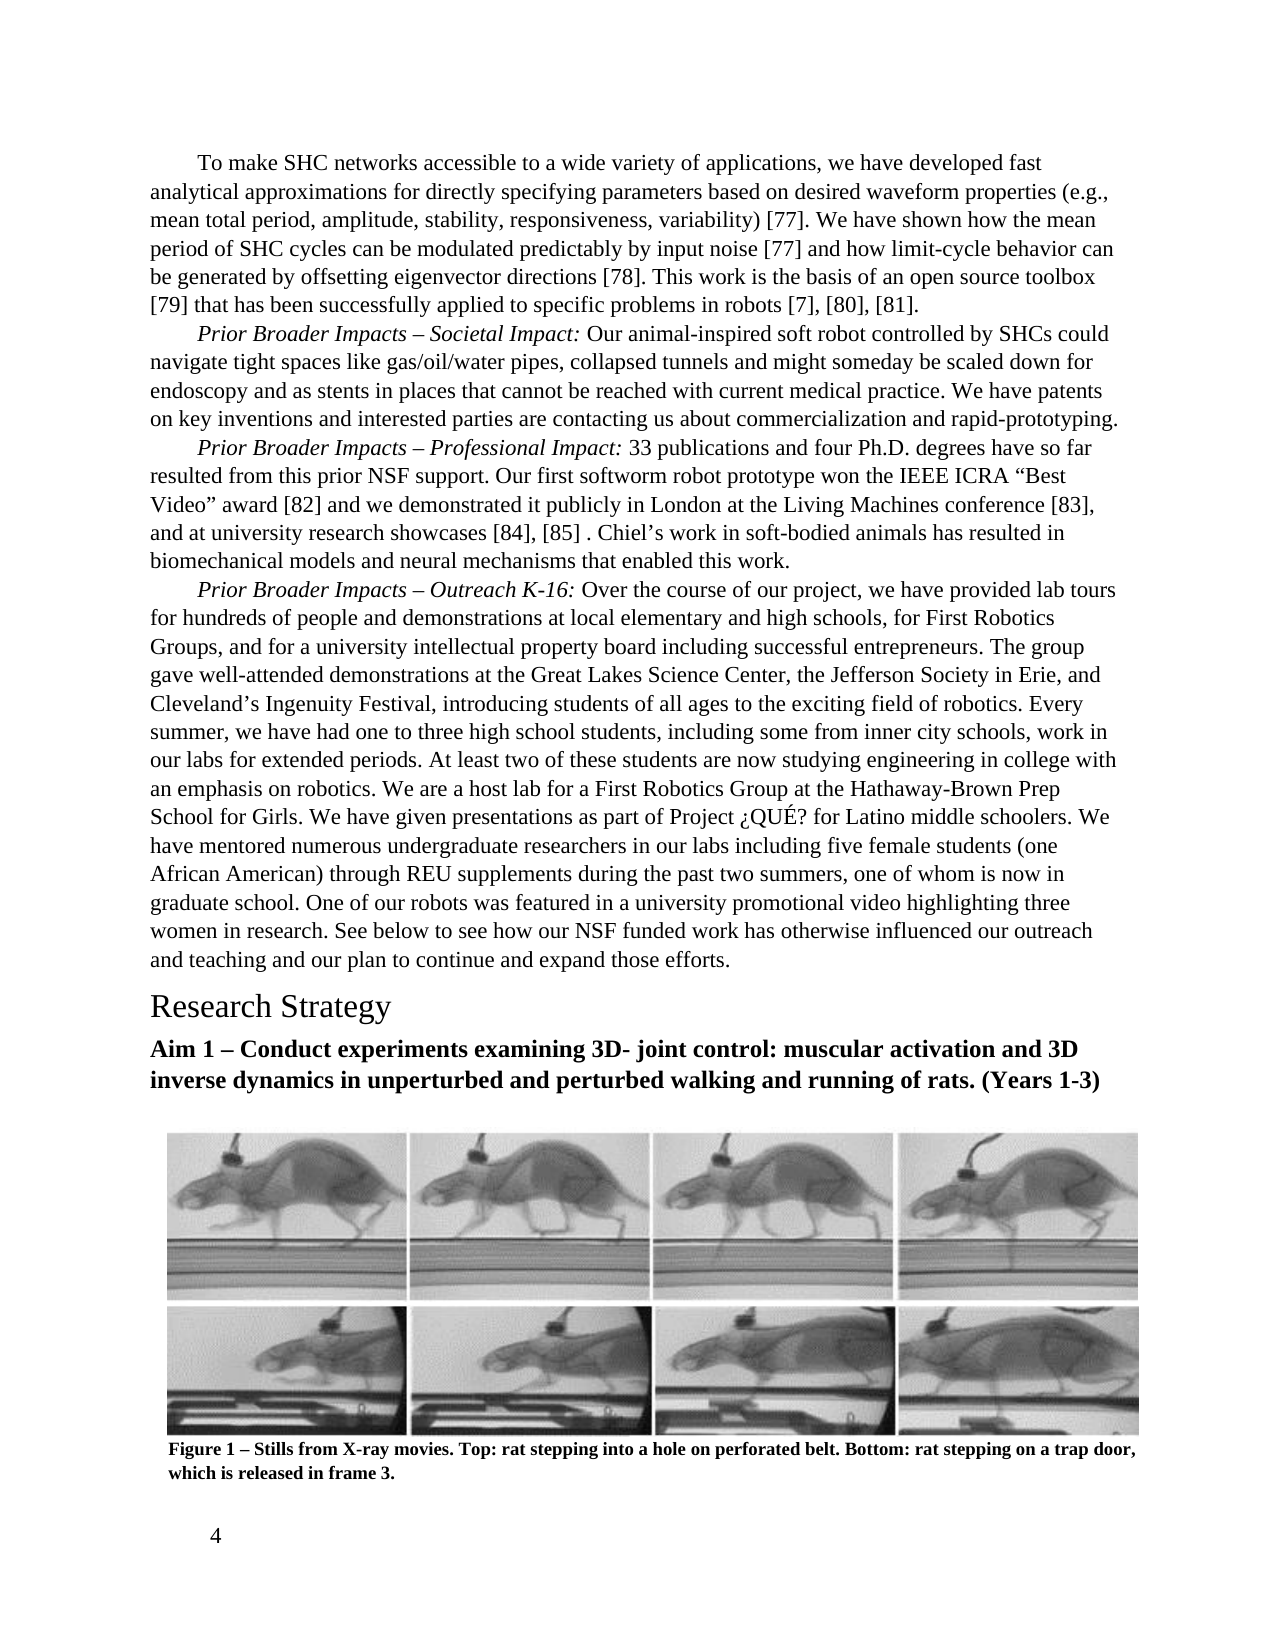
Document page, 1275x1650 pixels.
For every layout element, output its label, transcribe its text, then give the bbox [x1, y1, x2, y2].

text Prior Broader Impacts – Professional Impact: 33 publications and four Ph.D. degrees have so far resulted from this prior NSF support. Our first softworm robot prototype won the IEEE ICRA “Best Video” award [82] and we demonstrated it publicly in London at the Living Machines conference [83], and at university research showcases [84], [85] . Chiel’s work in soft-bodied animals has resulted in biomechanical models and neural mechanisms that enabled this work. [150, 434, 1098, 574]
subtitle Research Strategy [150, 986, 1154, 1024]
text [79] that has been successfully applied to specific problems in robots [7], [80], [81]. [150, 292, 1154, 318]
text To make SHC networks accessible to a wide variety of applications, we have developed fast analytical approximations for directly specifying parameters based on desired waveform properties (e.g., mean total period, amplitude, stability, responsiveness, variability) [77]. We have shown how the mean period of SHC cycles can be modulated predictably by input noise [77] and how limit-cycle behavior can be generated by offsetting eigenvector directions [78]. This work is the basis of an open source toolbox [150, 149, 1117, 289]
text Prior Broader Impacts – Outreach K-16: Over the course of our project, we have provided lab tours for hundreds of people and demonstrations at local elementary and high schools, for First Robotics Groups, and for a university intellectual property board including successful entrepreneurs. The group gave well-attended demonstrations at the Great Lakes Science Center, the Jefferson Society in Erie, and Cleveland’s Ingenuity Festival, introducing students of all ages to the exciting field of robotics. Every summer, we have had one to three high school students, including some from inner city schools, work in our labs for extended periods. At least two of these students are now studying engineering in college with an emphasis on robotics. We are a host lab for a First Robotics Group at the Hathaway-Brown Prep School for Girls. We have given presentations as part of Project ¿QUÉ? for Latino middle schoolers. We have mentored numerous undergraduate researchers in our labs including five female students (one African American) through REU supplements during the past two summers, one of whom is now in graduate school. One of our robots was featured in a university promotional video highlighting three women in research. See below to see how our NSF funded work has otherwise influenced our outreach and teaching and our plan to continue and expand those efforts. [150, 576, 1119, 972]
subtitle Aim 1 – Conduct experiments examining 3D- joint control: muscular activation and 3D inverse dynamics in unperturbed and perturbed walking and running of rats. (Years 1-3) [150, 1034, 1103, 1094]
text Prior Broader Impacts – Societal Impact: Our animal-inspired soft robot controlled by SHCs could navigate tight spaces like gas/oil/water pipes, collapsed tunnels and might someday be scaled down for endoscopy and as stents in places that cannot be reached with current medical practice. We have patents on key inventions and interested parties are contacting us about commercialization and rapid-prototyping. [150, 320, 1121, 432]
text Figure 1 – Stills from X-ray movies. Top: rat stepping into a hole on perforated belt. Bottom: rat stepping on a trap door, which is released in frame 3. [168, 1123, 1154, 1483]
